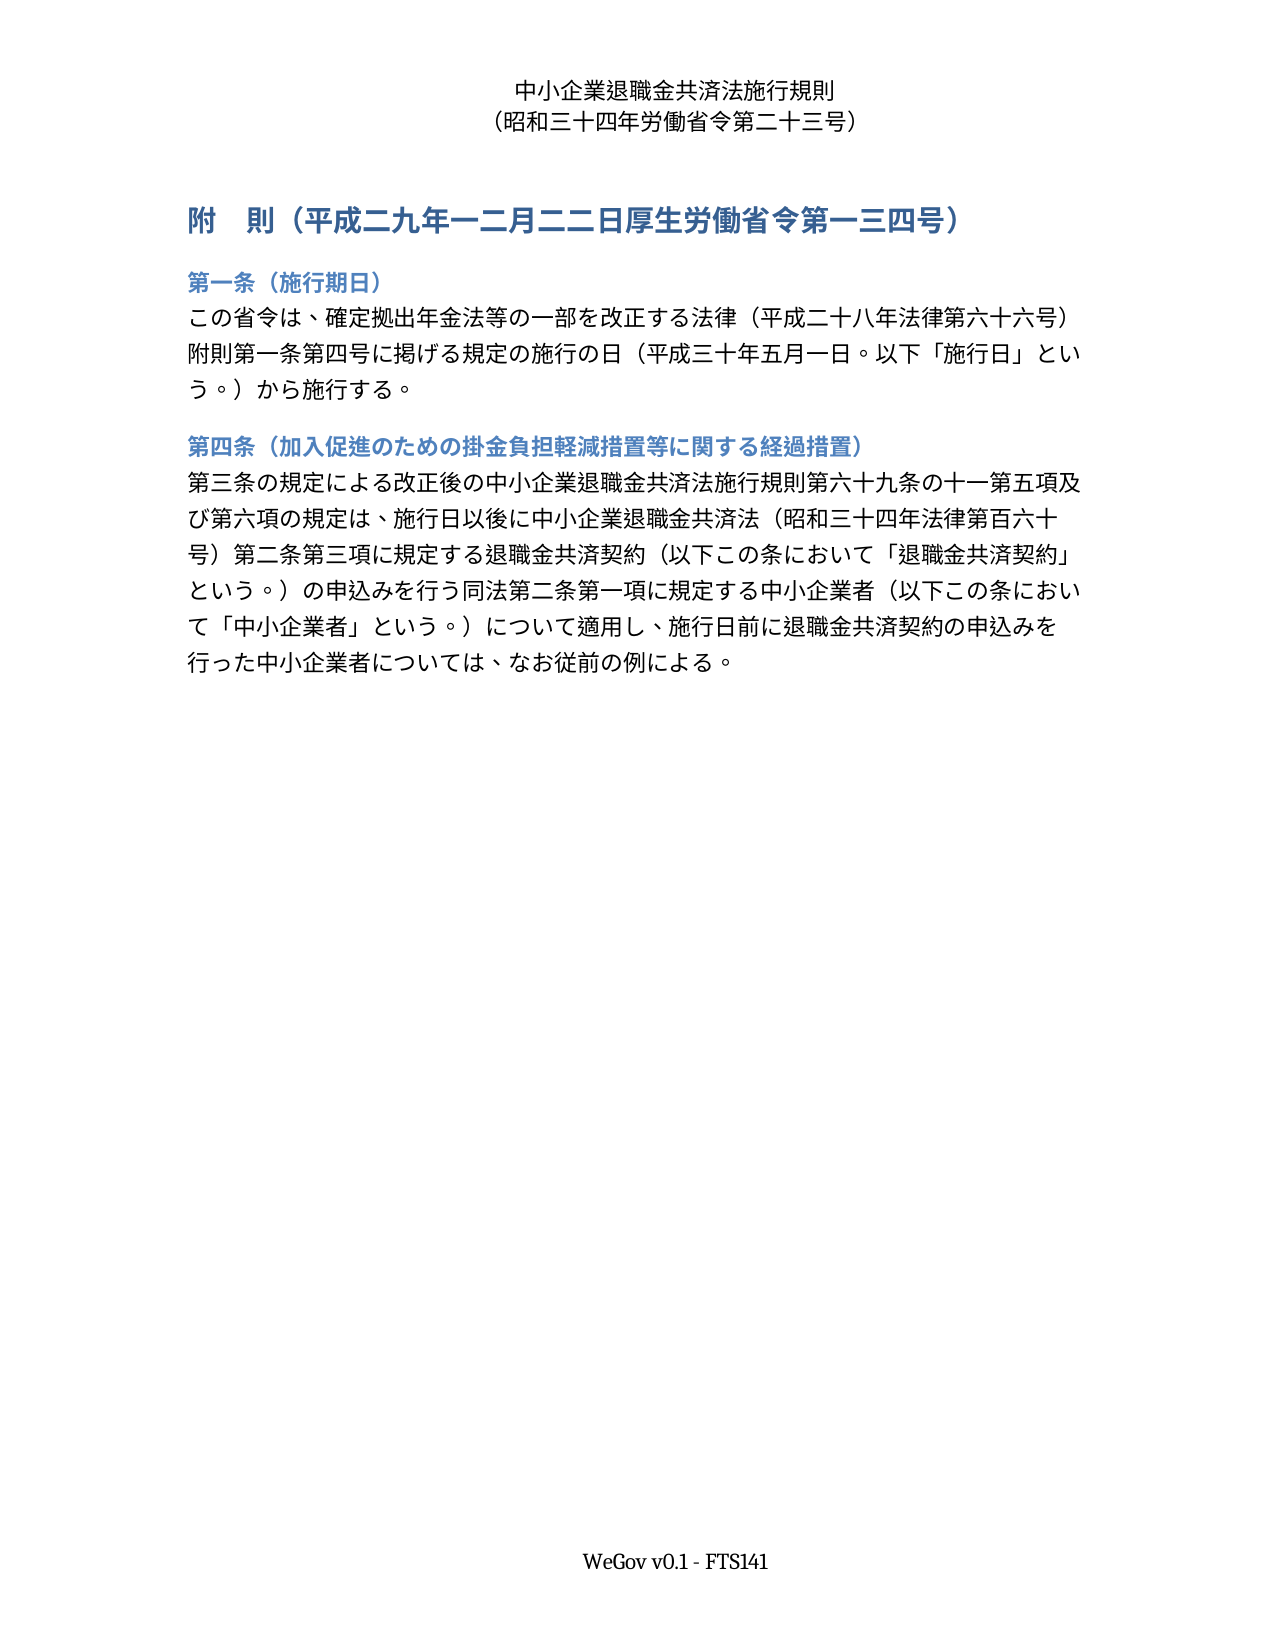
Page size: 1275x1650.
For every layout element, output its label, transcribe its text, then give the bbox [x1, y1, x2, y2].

subtitle 第一条（施行期日） [187, 266, 1087, 298]
subtitle 第四条（加入促進のための掛金負担軽減措置等に関する経過措置） [187, 431, 1087, 462]
text この省令は、確定拠出年金法等の一部を改正する法律（平成二十八年法律第六十六号）附則第一条第四号に掲げる規定の施行の日（平成三十年五月一日。以下「施行日」という。）から施行する。 [187, 302, 1087, 406]
text 第三条の規定による改正後の中小企業退職金共済法施行規則第六十九条の十一第五項及び第六項の規定は、施行日以後に中小企業退職金共済法（昭和三十四年法律第百六十号）第二条第三項に規定する退職金共済契約（以下この条において「退職金共済契約」という。）の申込みを行う同法第二条第一項に規定する中小企業者（以下この条において「中小企業者」という。）について適用し、施行日前に退職金共済契約の申込みを行った中小企業者については、なお従前の例による。 [187, 467, 1087, 678]
subtitle 附 則（平成二九年一二月二二日厚生労働省令第一三四号） [187, 200, 1087, 240]
